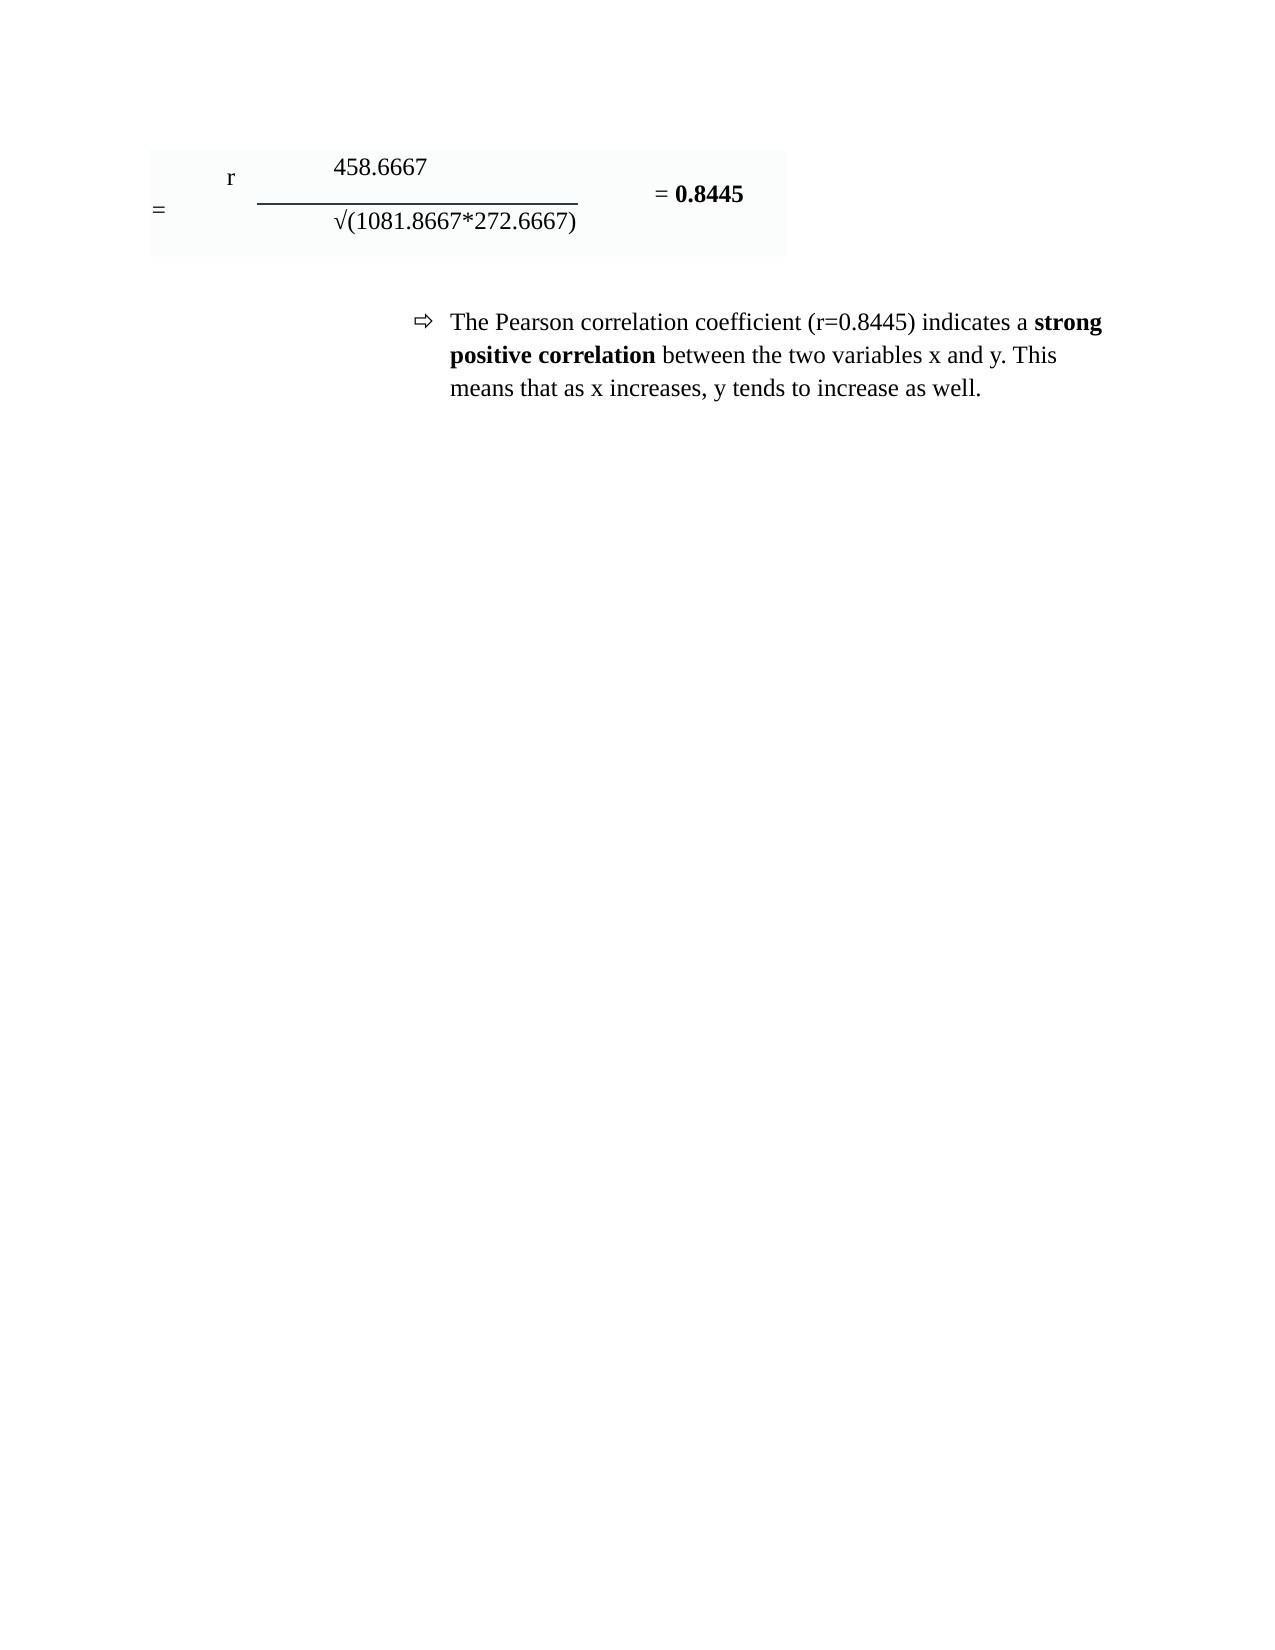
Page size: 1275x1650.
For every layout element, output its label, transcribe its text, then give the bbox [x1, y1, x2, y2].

table_cell √(1081.8667*272.6667) [257, 205, 578, 257]
table_header 458.6667 [257, 150, 578, 203]
list The Pearson correlation coefficient (r=0.8445) indicates a strong positive correlation between the two variables x and y. This means that as x increases, y tends to increase as well. [412, 307, 1125, 402]
table_header r = [150, 150, 257, 257]
table_header = 0.8445 [578, 150, 787, 257]
